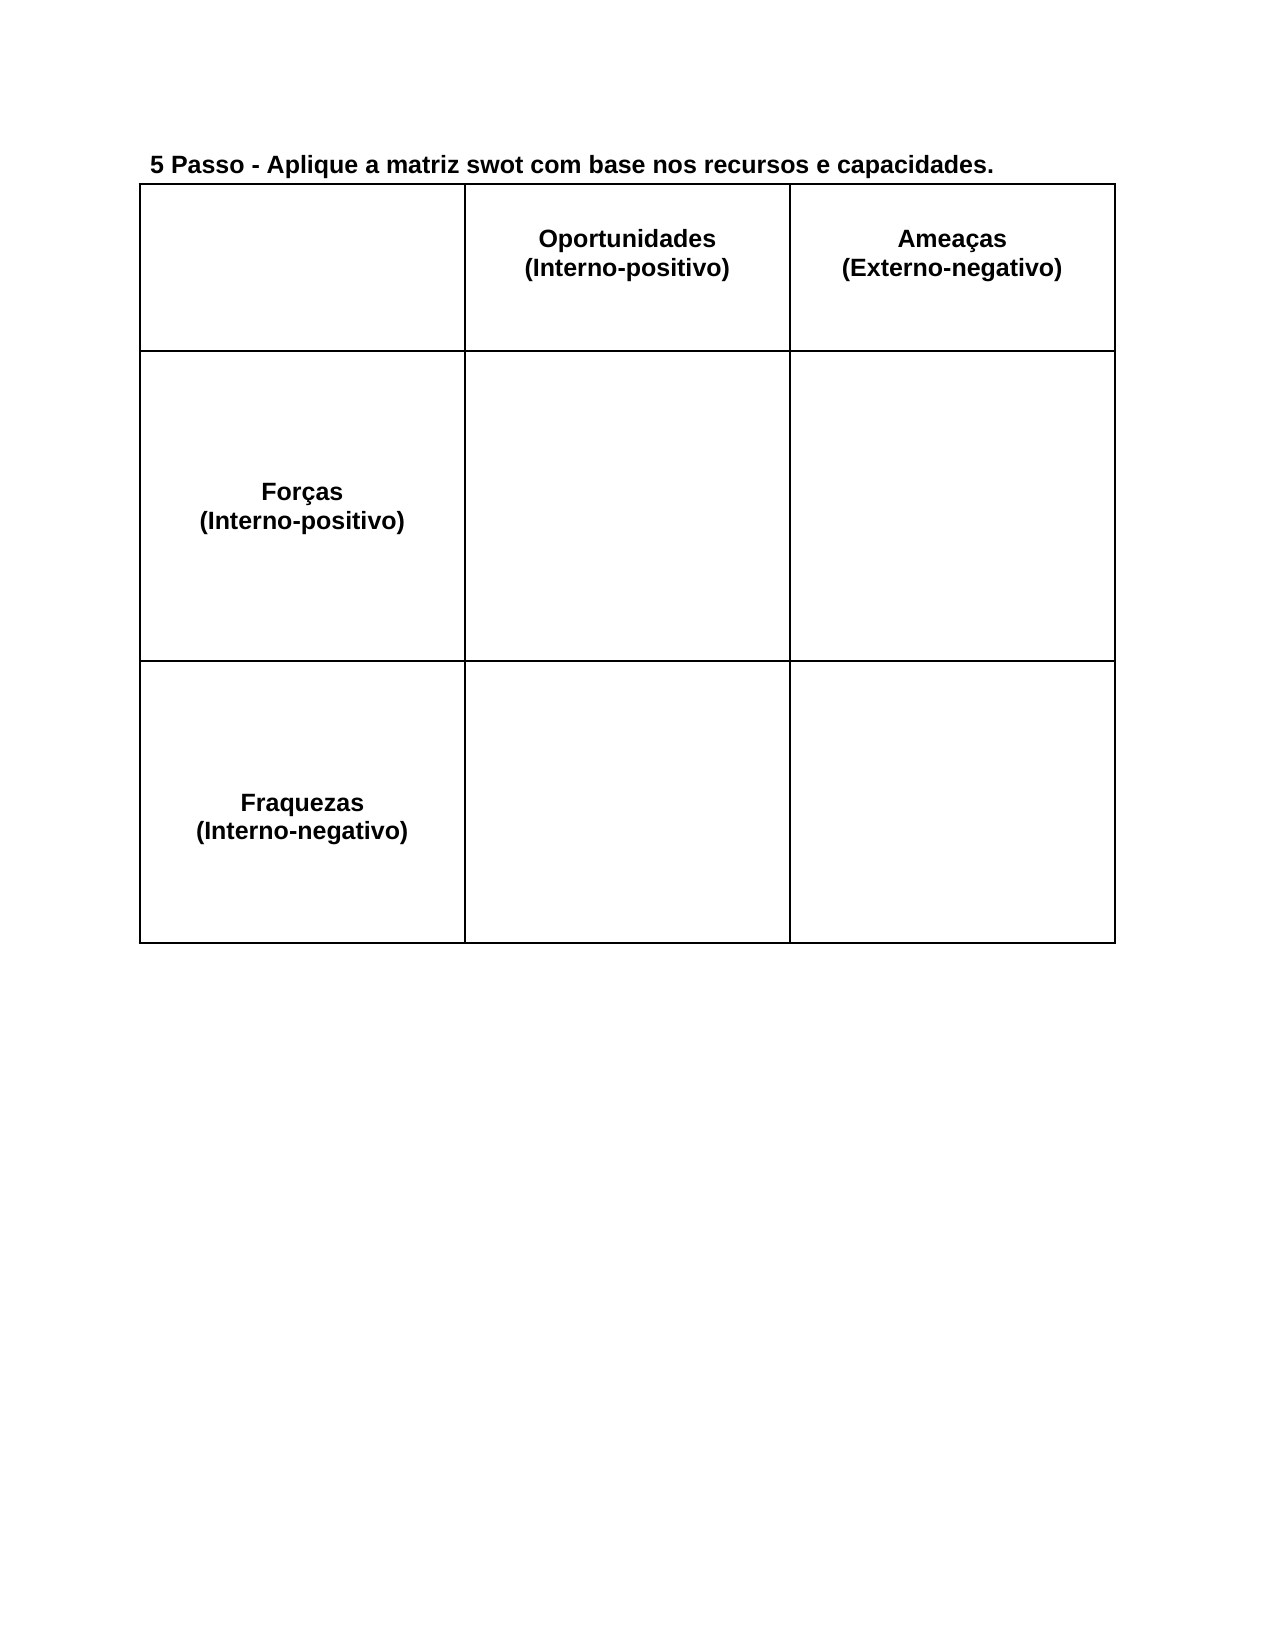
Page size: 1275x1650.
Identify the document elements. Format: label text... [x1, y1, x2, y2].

table_header Oportunidades (Interno-positivo) [466, 185, 789, 350]
table_cell Fraquezas (Interno-negativo) [141, 662, 464, 942]
text 5 Passo - Aplique a matriz swot com base nos recursos e capacidades. [150, 150, 1125, 179]
table_cell [466, 662, 789, 942]
table_header [141, 185, 464, 350]
table_cell [791, 352, 1114, 660]
table_header Ameaças (Externo-negativo) [791, 185, 1114, 350]
table_cell Forças (Interno-positivo) [141, 352, 464, 660]
table_cell [466, 352, 789, 660]
table_cell [791, 662, 1114, 942]
